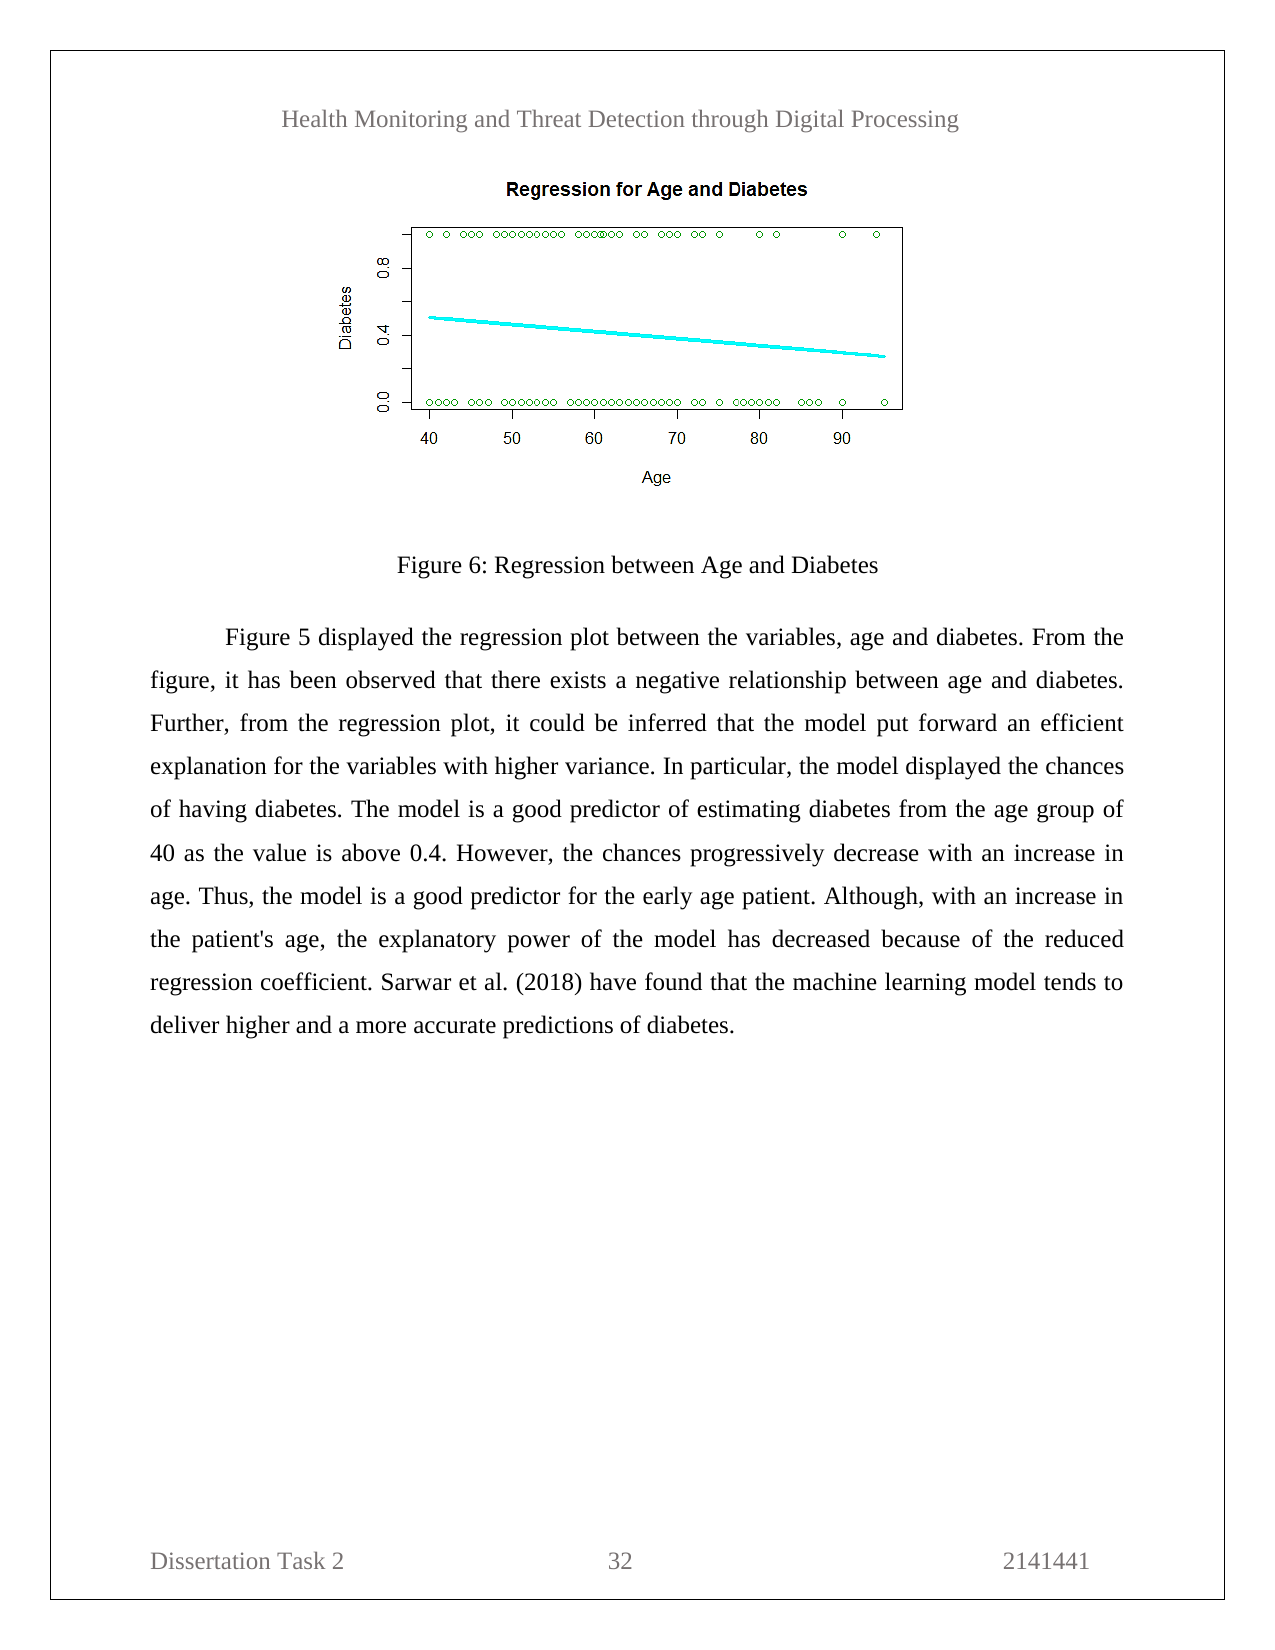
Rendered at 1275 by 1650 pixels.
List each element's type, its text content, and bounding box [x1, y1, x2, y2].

text Figure 6: Regression between Age and Diabetes [150, 550, 1125, 578]
text Figure 5 displayed the regression plot between the variables, age and diabetes. From the figure, it has been observed that there exists a negative relationship between age and diabetes. Further, from the regression plot, it could be inferred that the model put forward an efficient explanation for the variables with higher variance. In particular, the model displayed the chances of having diabetes. The model is a good predictor of estimating diabetes from the age group of 40 as the value is above 0.4. However, the chances progressively decrease with an increase in age. Thus, the model is a good predictor for the early age patient. Although, with an increase in the patient's age, the explanatory power of the model has decreased because of the reduced regression coefficient. Sarwar et al. (2018) have found that the machine learning model tends to deliver higher and a more accurate predictions of diabetes. [150, 622, 1125, 1039]
picture [333, 150, 942, 507]
